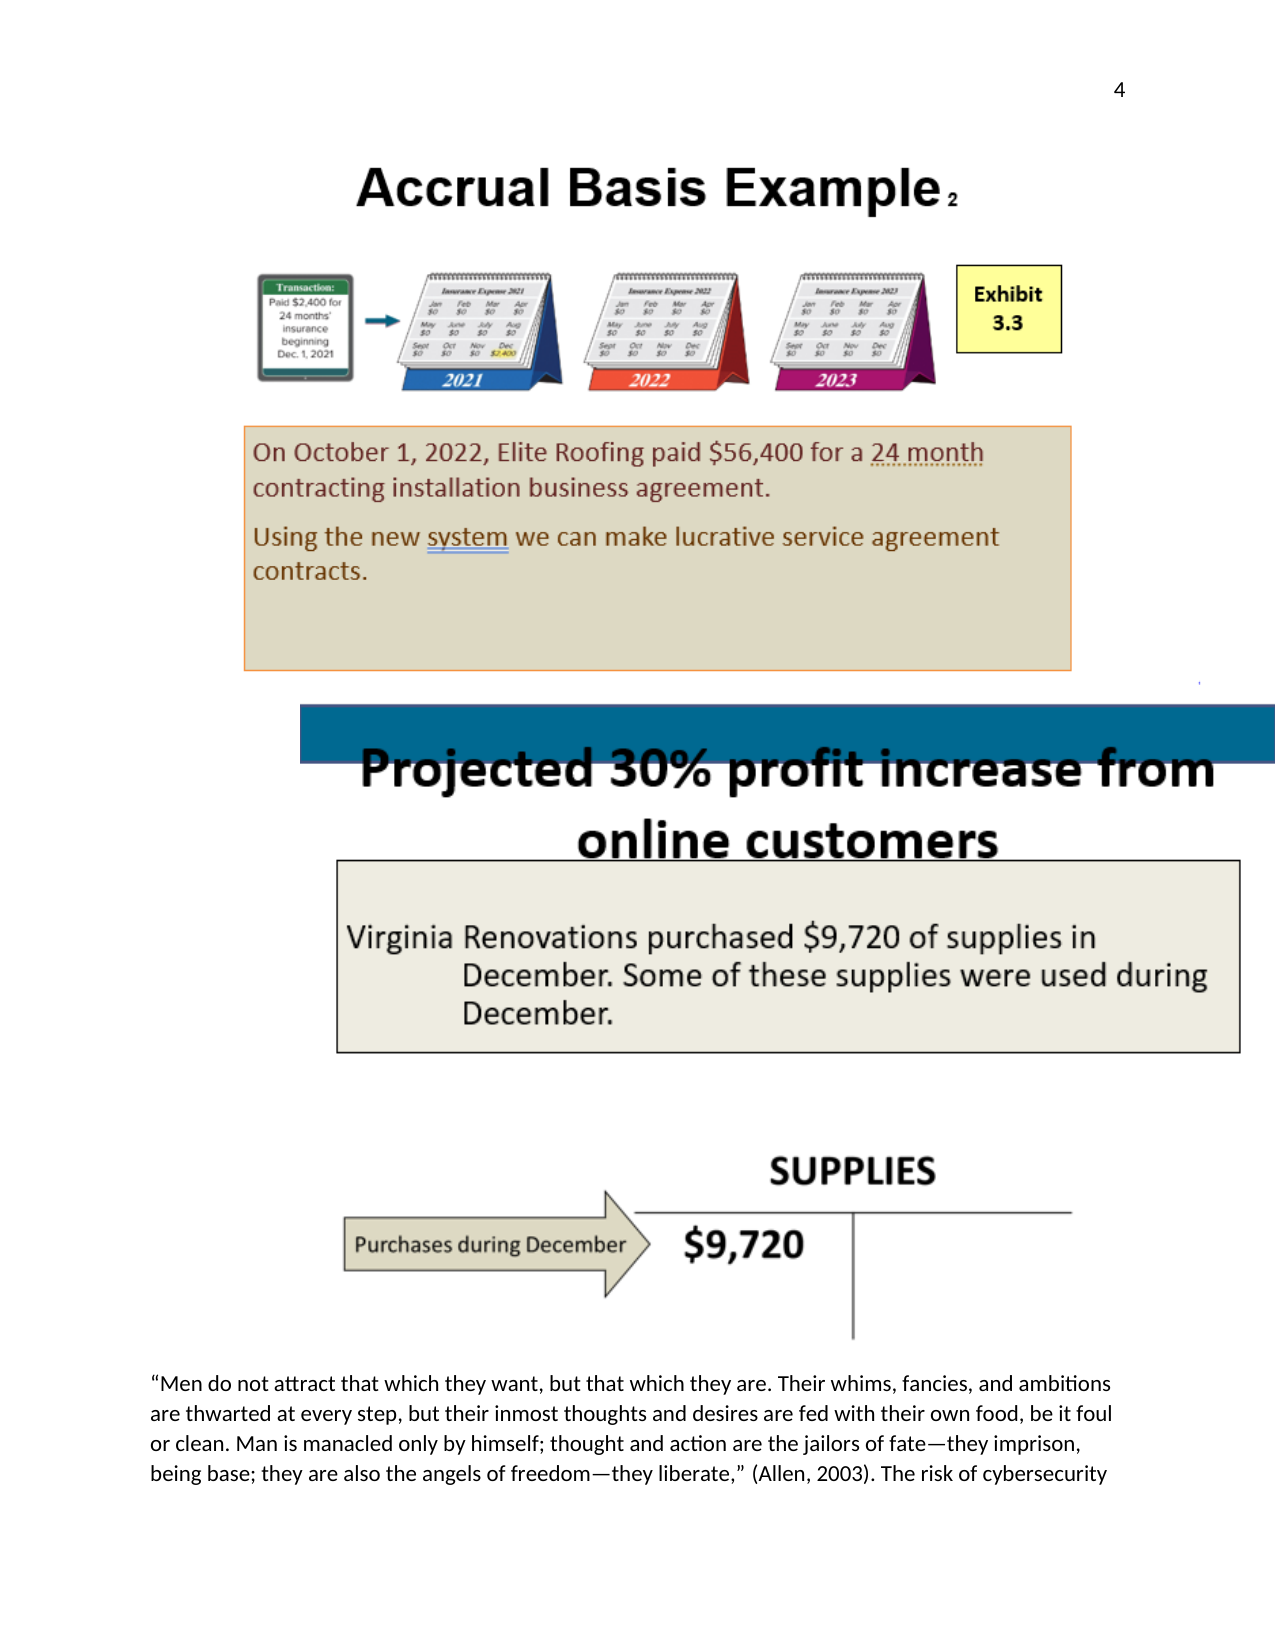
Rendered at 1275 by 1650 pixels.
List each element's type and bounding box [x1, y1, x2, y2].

text [150, 1369, 1125, 1488]
picture [300, 703, 1275, 1351]
picture [225, 150, 1200, 685]
